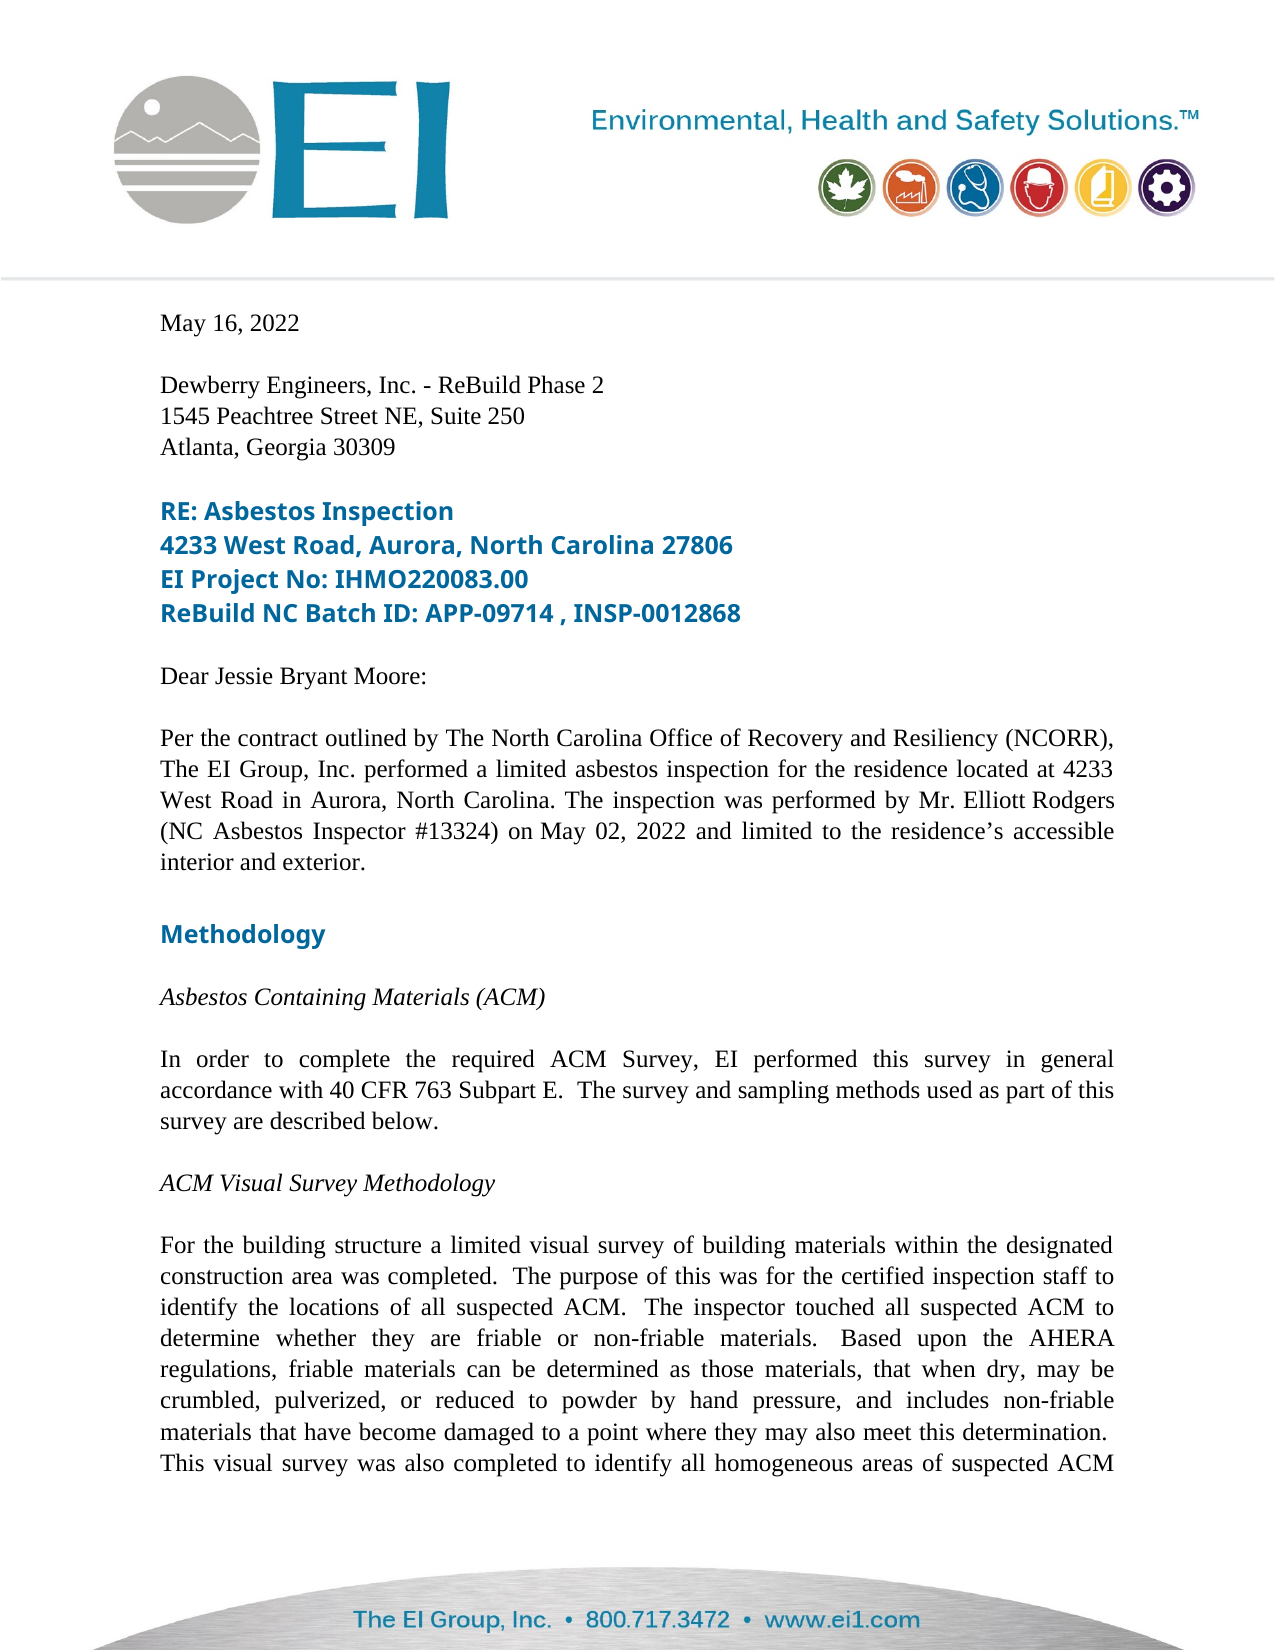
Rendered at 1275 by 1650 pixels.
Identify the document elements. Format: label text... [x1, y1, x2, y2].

table_header May 16, 2022 Dewberry Engineers, Inc. - ReBuild Phase 2 1545 Peachtree Street NE, Suite 250 Atlanta, Georgia 30309 RE: Asbestos Inspection 4233 West Road, Aurora, North Carolina 27806 EI Project No: IHMO220083.00 ReBuild NC Batch ID: APP-09714 , INSP-0012868 Dear Jessie Bryant Moore: Per the contract outlined by The North Carolina Office of Recovery and Resiliency (NCORR), The EI Group, Inc. performed a limited asbestos inspection for the residence located at 4233 West Road in Aurora, North Carolina. The inspection was performed by Mr. Elliott Rodgers (NC Asbestos Inspector #13324) on May 02, 2022 and limited to the residence’s accessible interior and exterior. [150, 305, 1125, 912]
picture [1, 1, 1275, 1650]
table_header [150, 915, 1125, 1479]
